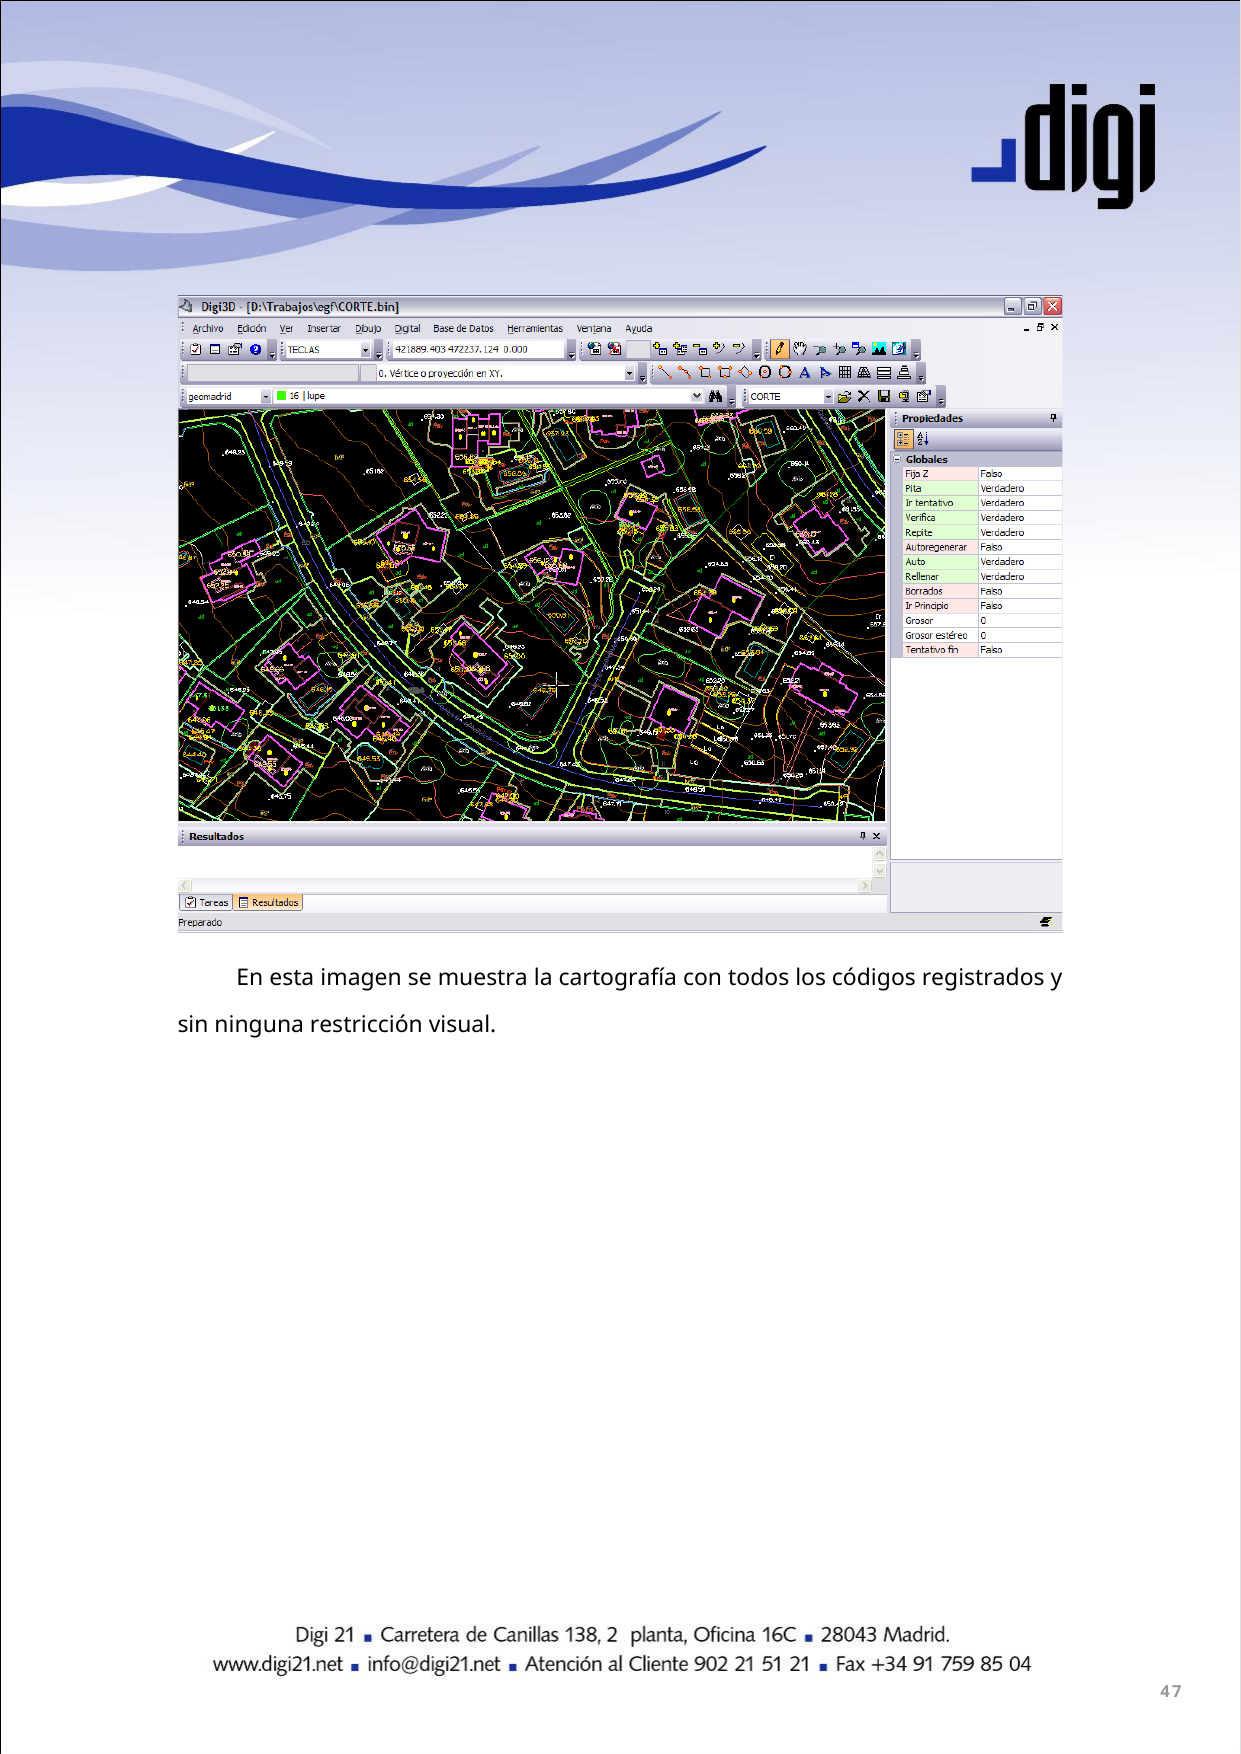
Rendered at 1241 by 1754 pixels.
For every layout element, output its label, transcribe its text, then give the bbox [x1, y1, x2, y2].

picture [0, 0, 1241, 1754]
text En esta imagen se muestra la cartografía con todos los códigos registrados y sin ninguna restricción visual. [177, 961, 1063, 1039]
